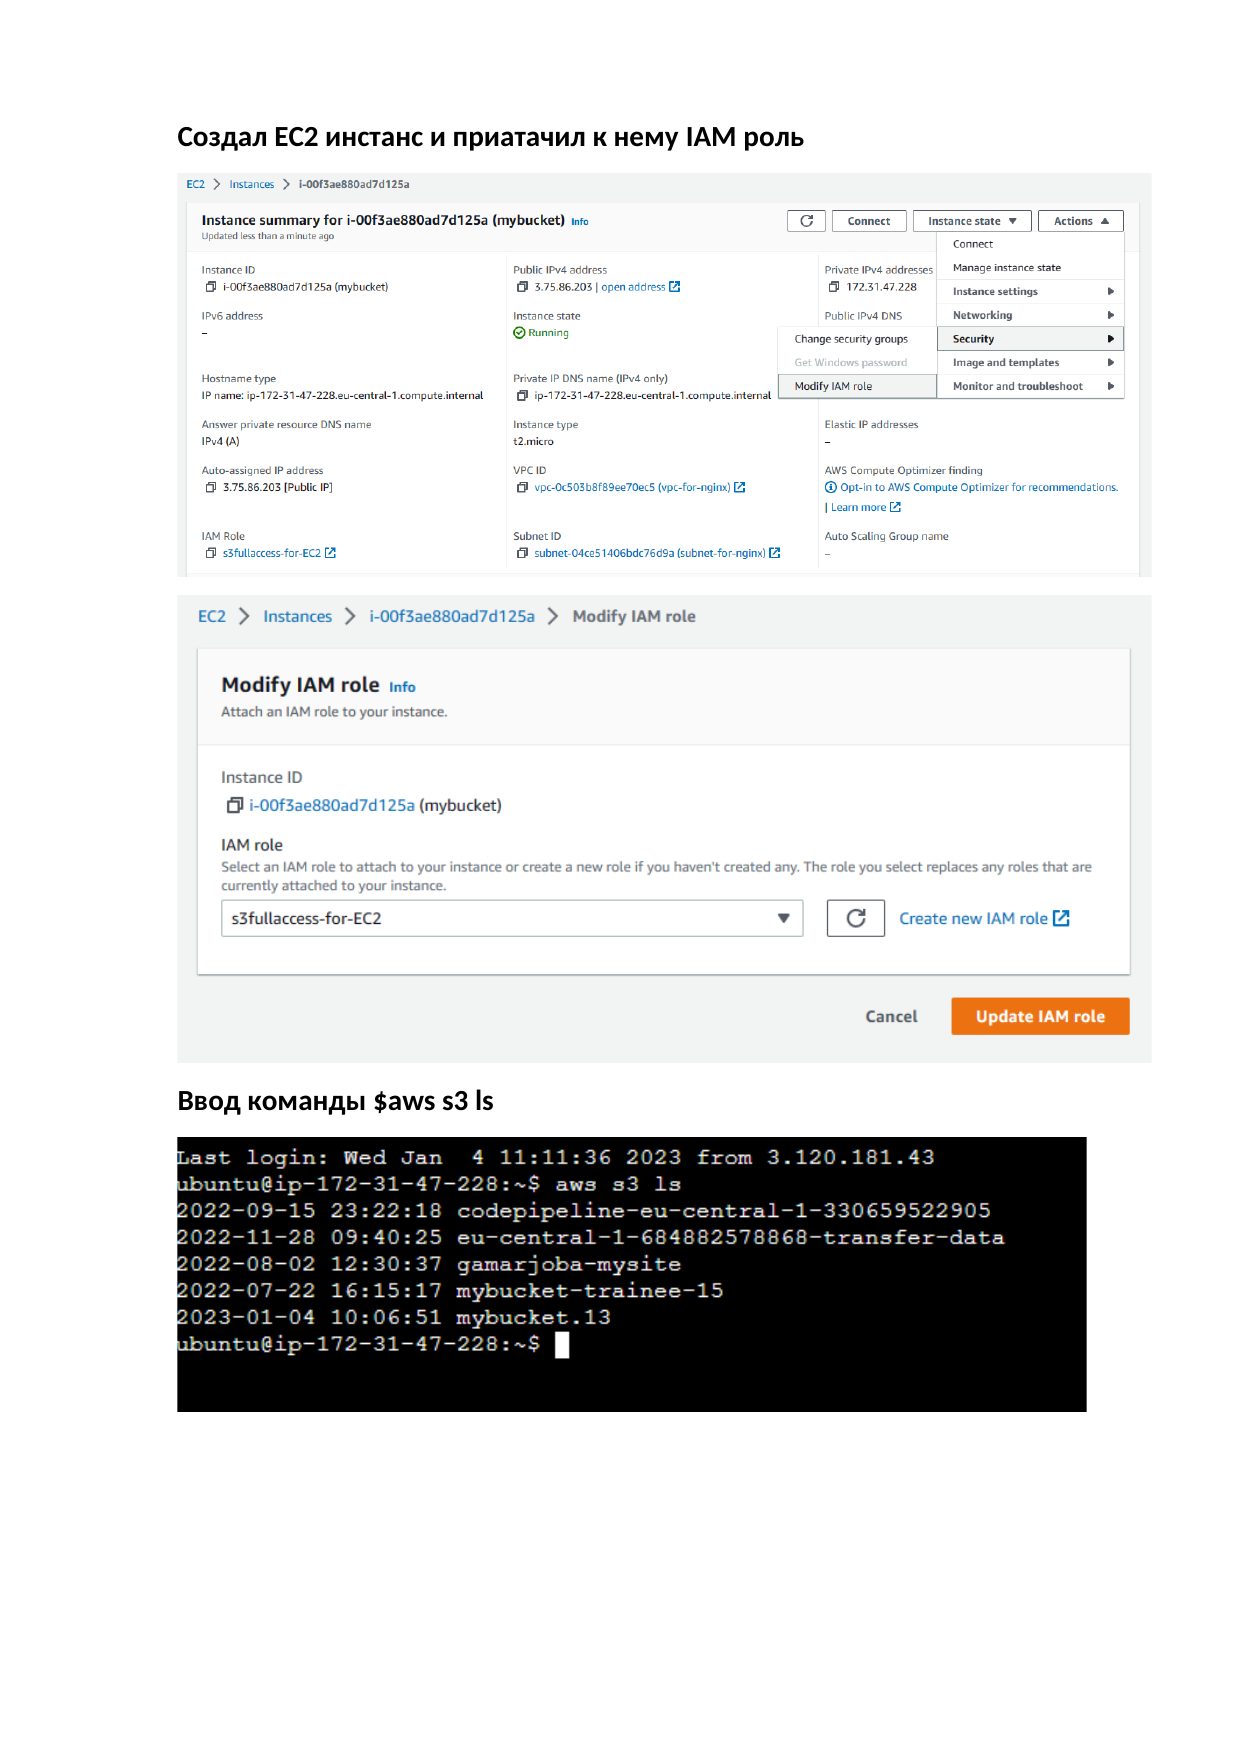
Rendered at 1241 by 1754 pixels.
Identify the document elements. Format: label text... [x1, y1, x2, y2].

text Ввод команды $aws s3 ls [177, 1082, 1152, 1117]
picture [177, 173, 1152, 577]
picture [177, 1137, 1087, 1412]
text Создал EC2 инстанс и приатачил к нему IAM роль [177, 118, 1152, 154]
picture [177, 595, 1152, 1063]
